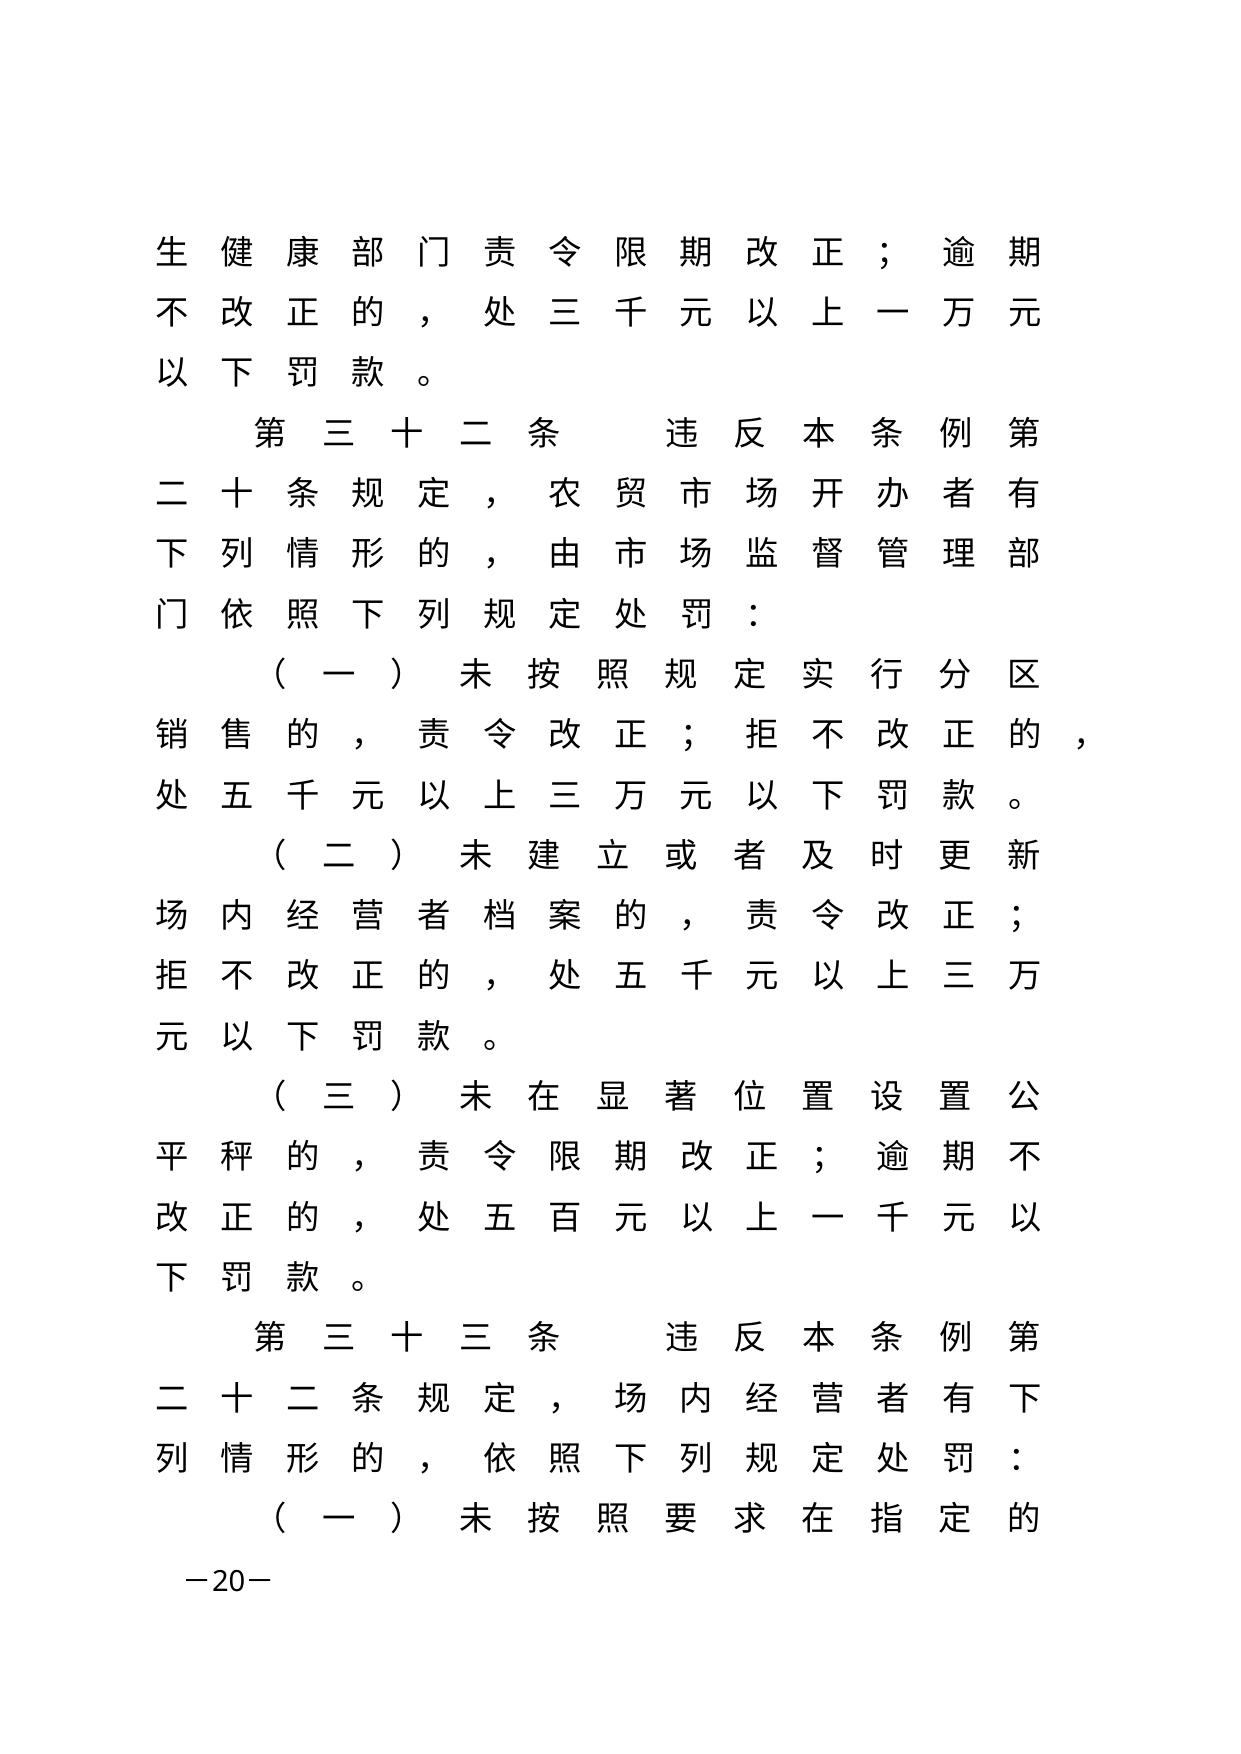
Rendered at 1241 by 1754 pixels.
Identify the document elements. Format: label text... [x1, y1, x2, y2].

text （一）未按照要求在指定的地点或者区域从事经营活动的，由市场监督管理部门责令限期改正；逾期不改正的，可以处五十元以上二百元以下罚款。 [155, 1486, 1073, 1546]
text （一）未按照规定实行分区销售的，责令改正；拒不改正的，处五千元以上三万元以下罚款。 [155, 642, 1073, 823]
text （三）未在显著位置设置公平秤的，责令限期改正；逾期不改正的，处五百元以上一千元以下罚款。 [155, 1064, 1073, 1305]
text （三）未设置病媒生物预防控制设施，或者未落实专人负责病媒生物预防控制工作的，由卫生健康部门责令限期改正；逾期不改正的，处三千元以上一万元以下罚款。 [155, 219, 1073, 400]
text （二）未建立或者及时更新场内经营者档案的，责令改正；拒不改正的，处五千元以上三万元以下罚款。 [155, 823, 1073, 1064]
text 第三十三条 违反本条例第二十二条规定，场内经营者有下列情形的，依照下列规定处罚： [155, 1305, 1073, 1486]
text 第三十二条 违反本条例第二十条规定，农贸市场开办者有下列情形的，由市场监督管理部门依照下列规定处罚： [155, 400, 1073, 642]
